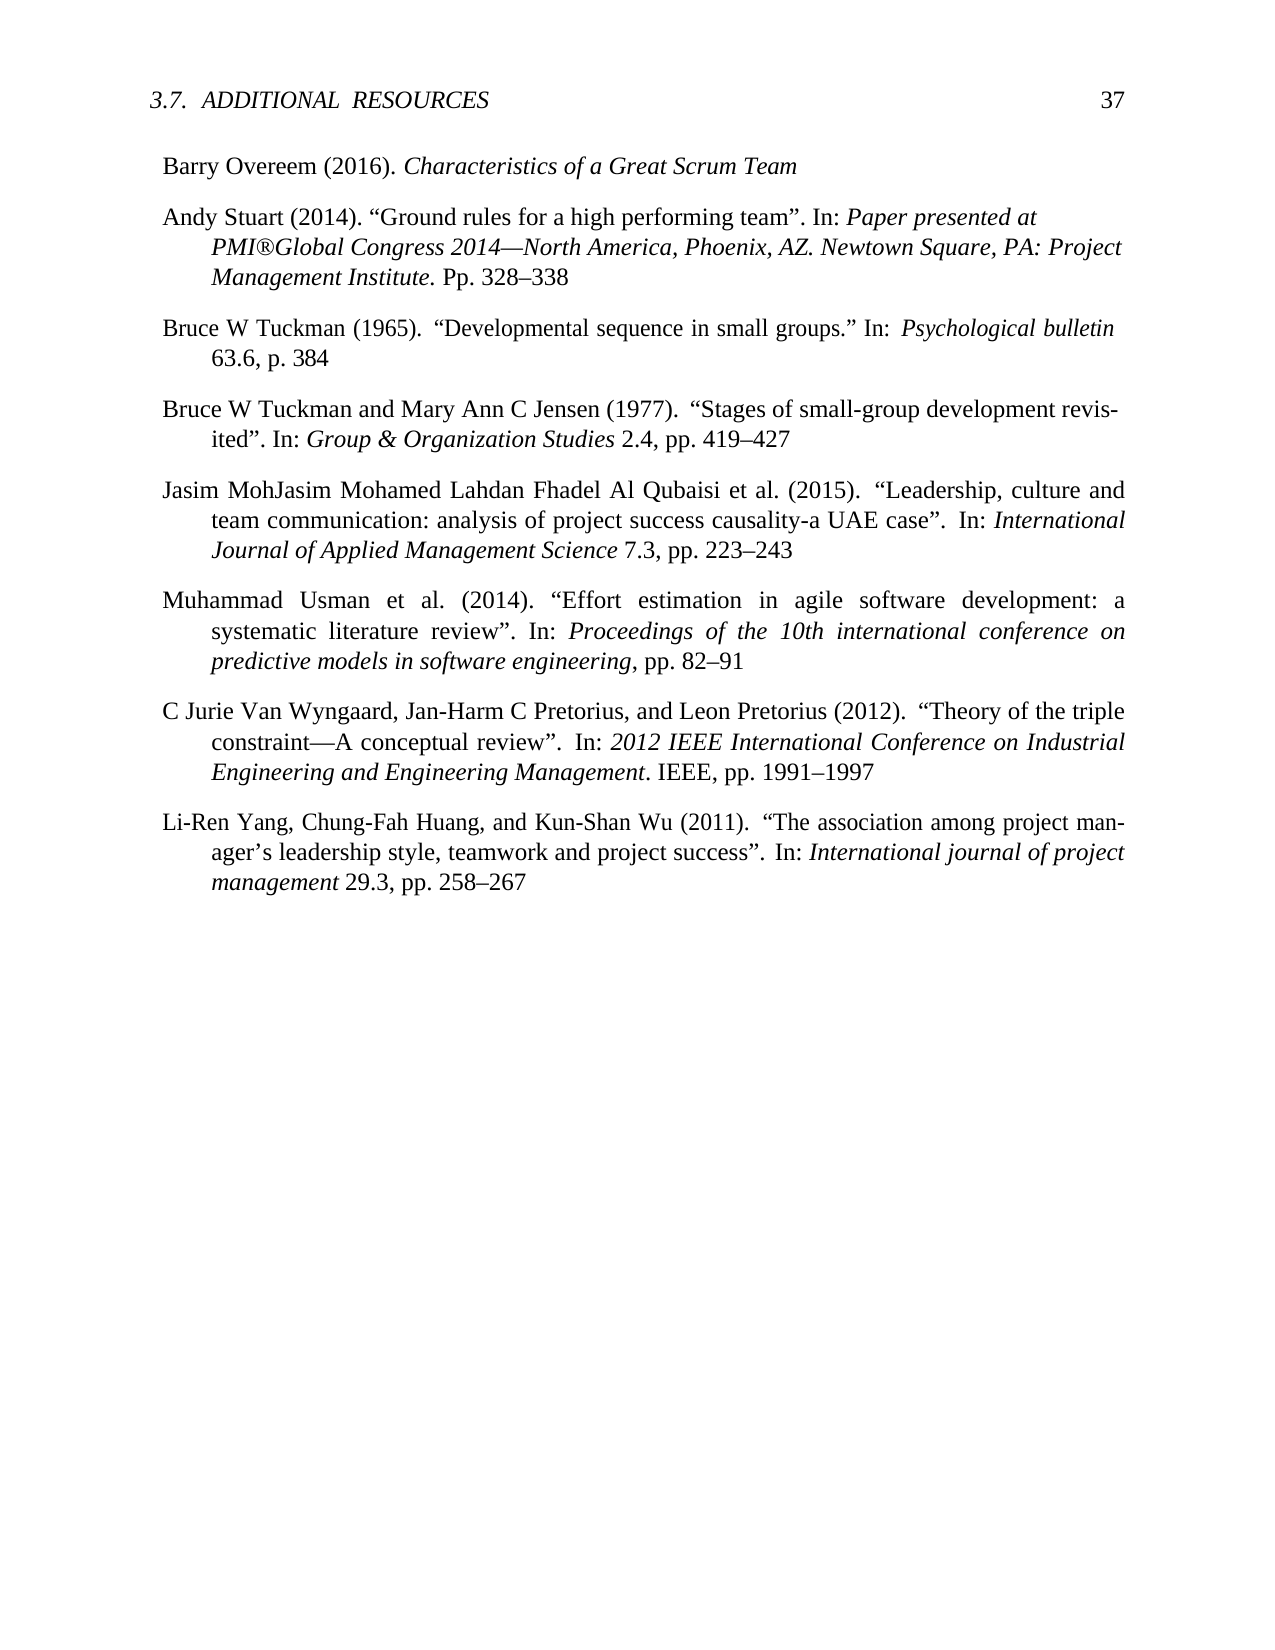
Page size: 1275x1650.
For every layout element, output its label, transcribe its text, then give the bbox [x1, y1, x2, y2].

text Barry Overeem (2016). Characteristics of a Great Scrum Team [162, 151, 1223, 180]
text Muhammad Usman et al. (2014). “Effort estimation in agile software development: a systematic literature review”. In: Proceedings of the 10th international conference on predictive models in software engineering, pp. 82–91 [162, 586, 1125, 674]
text Jasim MohJasim Mohamed Lahdan Fhadel Al Qubaisi et al. (2015). “Leadership, culture and team communication: analysis of project success causality-a UAE case”. In: International Journal of Applied Management Science 7.3, pp. 223–243 [162, 475, 1125, 564]
text 63.6, p. 384 [211, 343, 1223, 372]
text C Jurie Van Wyngaard, Jan-Harm C Pretorius, and Leon Pretorius (2012). “Theory of the triple constraint—A conceptual review”. In: 2012 IEEE International Conference on Industrial Engineering and Engineering Management. IEEE, pp. 1991–1997 [162, 696, 1125, 785]
text Bruce W Tuckman and Mary Ann C Jensen (1977). “Stages of small-group development revis- ited”. In: Group & Organization Studies 2.4, pp. 419–427 [162, 394, 1125, 453]
text Li-Ren Yang, Chung-Fah Huang, and Kun-Shan Wu (2011). “The association among project man- ager’s leadership style, teamwork and project success”. In: International journal of project management 29.3, pp. 258–267 [162, 807, 1125, 896]
text Andy Stuart (2014). “Ground rules for a high performing team”. In: Paper presented at PMI®Global Congress 2014—North America, Phoenix, AZ. Newtown Square, PA: Project Management Institute. Pp. 328–338 [162, 202, 1168, 291]
text Bruce W Tuckman (1965). “Developmental sequence in small groups.” In: Psychological bulletin [162, 313, 1223, 342]
list ADDITIONAL RESOURCES 37 [150, 85, 1223, 114]
